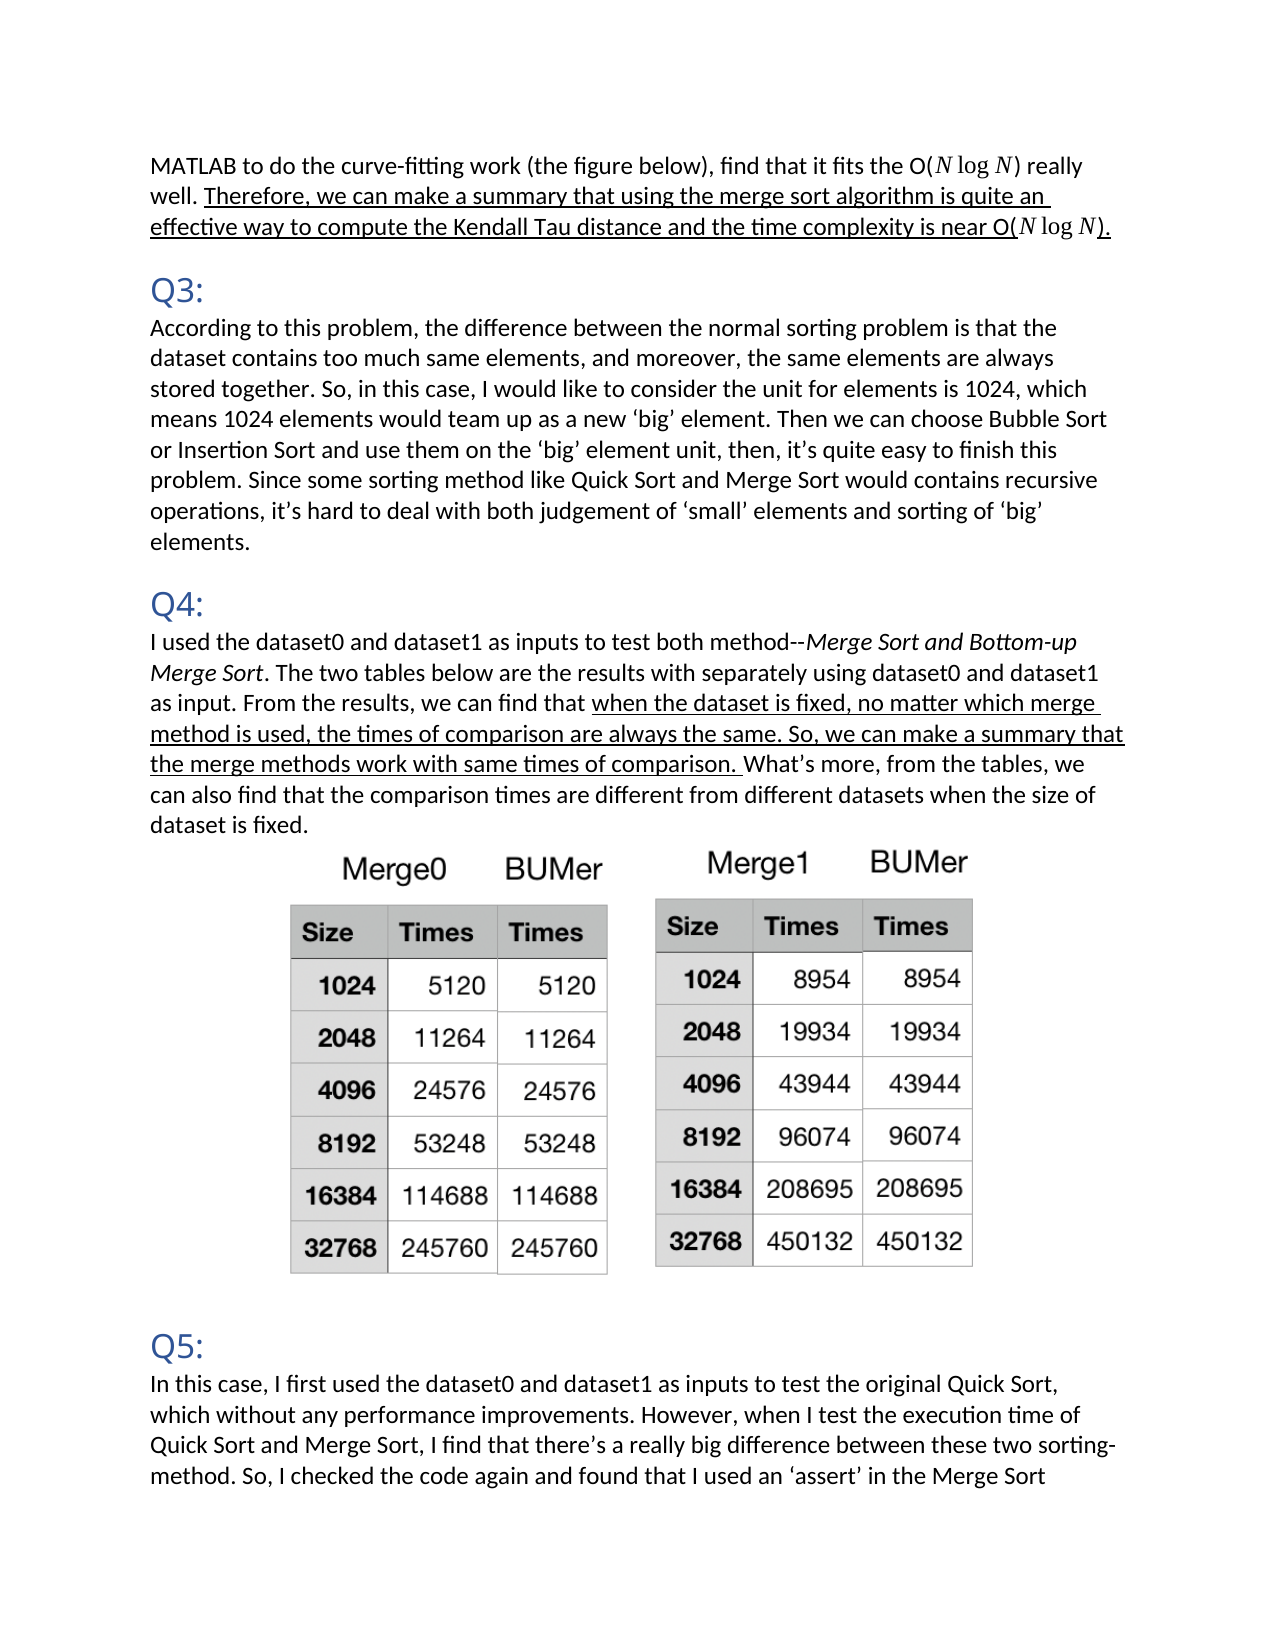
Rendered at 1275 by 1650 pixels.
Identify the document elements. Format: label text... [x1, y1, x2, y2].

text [150, 1368, 1125, 1491]
text I used the dataset0 and dataset1 as inputs to test both method--Merge Sort and Bottom-up Merge Sort. The two tables below are the results with separately using dataset0 and dataset1 as input. From the results, we can find that when the dataset is fixed, no matter which merge method is used, the times of comparison are always the same. So, we can make a summary that the merge methods work with same times of comparison. What’s more, from the tables, we can also find that the comparison times are different from different datasets when the size of dataset is fixed. [150, 627, 1125, 744]
subtitle Q3: [150, 267, 1125, 312]
picture [648, 837, 974, 1271]
text According to this problem, the difference between the normal sorting problem is that the dataset contains too much same elements, and moreover, the same elements are always stored together. So, in this case, I would like to consider the unit for elements is 1024, which means 1024 elements would team up as a new ‘big’ element. Then we can choose Bubble Sort or Insertion Sort and use them on the ‘big’ element unit, then, it’s quite easy to finish this problem. Since some sorting method like Quick Sort and Merge Sort would contains recursive operations, it’s hard to deal with both judgement of ‘small’ elements and sorting of ‘big’ elements. [150, 312, 1125, 556]
text I used the dataset0 and dataset1 as inputs to test both method--Merge Sort and Bottom-up Merge Sort. The two tables below are the results with separately using dataset0 and dataset1 as input. From the results, we can find that when the dataset is fixed, no matter which merge method is used, the times of comparison are always the same. So, we can make a summary that the merge methods work with same times of comparison. What’s more, from the tables, we can also find that the comparison times are different from different datasets when the size of dataset is fixed. [150, 746, 1125, 840]
subtitle Q5: [150, 1323, 1125, 1368]
subtitle Q4: [150, 581, 1125, 627]
picture [283, 844, 615, 1282]
